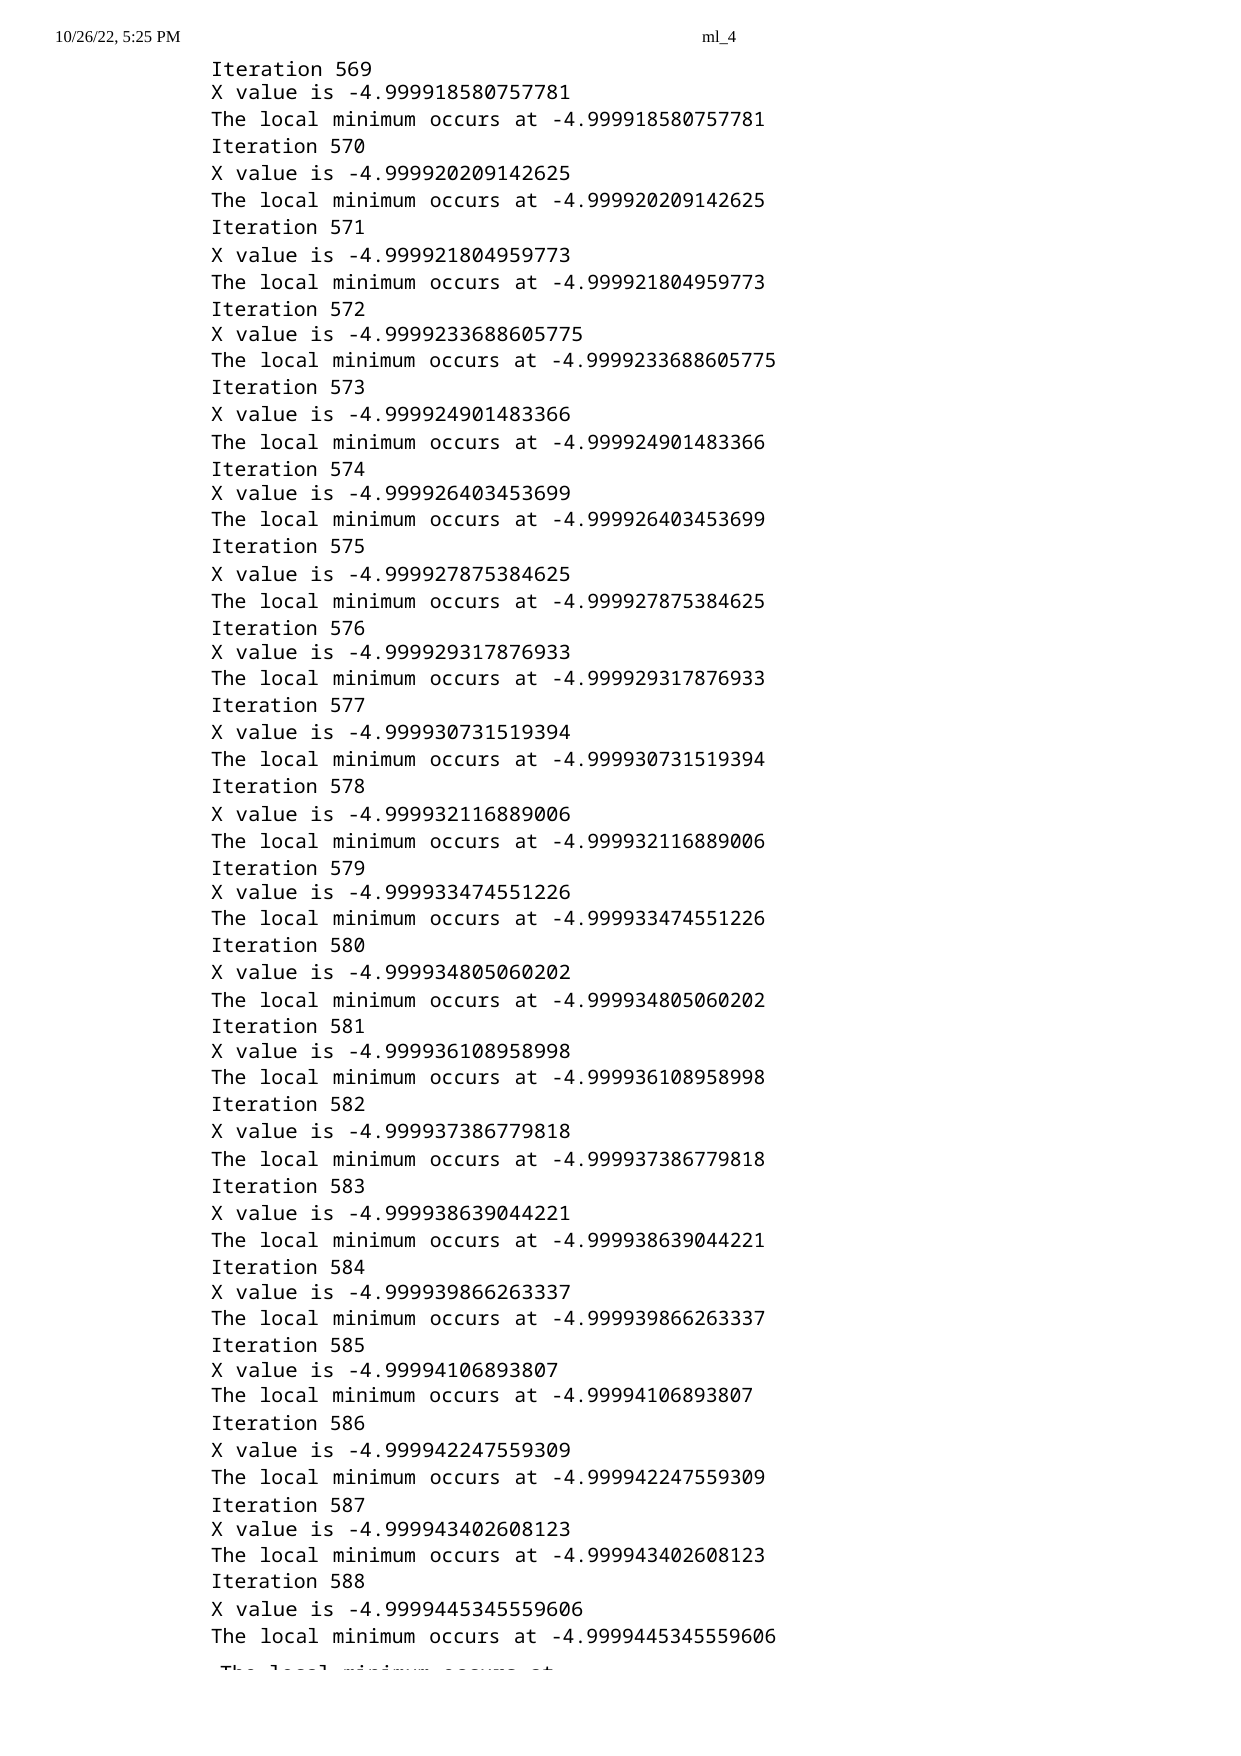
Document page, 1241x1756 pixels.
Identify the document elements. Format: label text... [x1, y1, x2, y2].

text X value is -4.999939866263337 [211, 1281, 1186, 1304]
text X value is -4.999930731519394 [211, 718, 1186, 745]
text The local minimum occurs at -4.99994106893807 Iteration 586 [211, 1382, 788, 1436]
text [211, 1623, 812, 1649]
text X value is -4.999926403453699 [211, 482, 1186, 505]
text X value is -4.999936108958998 [211, 1040, 1186, 1063]
text X value is -4.999921804959773 [211, 241, 1186, 268]
text X value is -4.999937386779818 [211, 1118, 1186, 1144]
text 10/26/22, 5:25 PM ml_4 [55, 27, 1186, 46]
text X value is -4.999924901483366 [211, 401, 1186, 428]
text X value is -4.9999233688605775 [211, 323, 1186, 346]
text The local minimum occurs at -4.999930731519394 Iteration 578 [211, 746, 812, 800]
text X value is -4.99994106893807 [211, 1359, 1186, 1382]
text X value is -4.999934805060202 [211, 958, 1186, 986]
text The local minimum occurs at -4.999920209142625 Iteration 571 [211, 186, 812, 240]
text The local minimum occurs at -4.999938639044221 Iteration 584 [211, 1226, 812, 1280]
text The local minimum occurs at -4.999937386779818 Iteration 583 [211, 1145, 812, 1199]
text X value is -4.999920209142625 [211, 159, 1186, 186]
text The local minimum occurs at -4.999939866263337 Iteration 585 [211, 1304, 812, 1358]
text X value is -4.999943402608123 [211, 1518, 1186, 1541]
text The local minimum occurs at -4.999921804959773 Iteration 572 [211, 268, 812, 322]
text The local minimum occurs at -4.999918580757781 Iteration 570 [211, 105, 812, 159]
text X value is -4.999942247559309 [211, 1436, 1186, 1463]
text The local minimum occurs at -4.999926403453699 Iteration 575 [211, 505, 812, 559]
text The local minimum occurs at -4.9999233688605775 Iteration 573 [211, 346, 812, 400]
text Iteration 569 [211, 58, 1186, 81]
text The local minimum occurs at -4.999927875384625 Iteration 576 [211, 587, 812, 641]
text The local minimum occurs at -4.999943402608123 Iteration 588 [211, 1541, 812, 1595]
text X value is -4.999929317876933 [211, 641, 1186, 664]
text The local minimum occurs at -4.999933474551226 Iteration 580 [211, 904, 812, 958]
text The local minimum occurs at -4.999929317876933 Iteration 577 [211, 664, 812, 718]
text X value is -4.999918580757781 [211, 81, 1186, 104]
text X value is -4.999933474551226 [211, 881, 1186, 904]
text The local minimum occurs at -4.999932116889006 Iteration 579 [211, 827, 812, 881]
text X value is -4.999927875384625 [211, 560, 1186, 587]
text X value is -4.999938639044221 [211, 1199, 1186, 1226]
text The local minimum occurs at -4.999934805060202 Iteration 581 [211, 986, 812, 1040]
text The local minimum occurs at -4.999942247559309 Iteration 587 [211, 1464, 812, 1518]
text X value is -4.9999445345559606 [211, 1595, 1186, 1622]
text X value is -4.999932116889006 [211, 800, 1186, 827]
text The local minimum occurs at -4.999924901483366 Iteration 574 [211, 428, 812, 482]
text The local minimum occurs at -4.999936108958998 Iteration 582 [211, 1063, 812, 1117]
